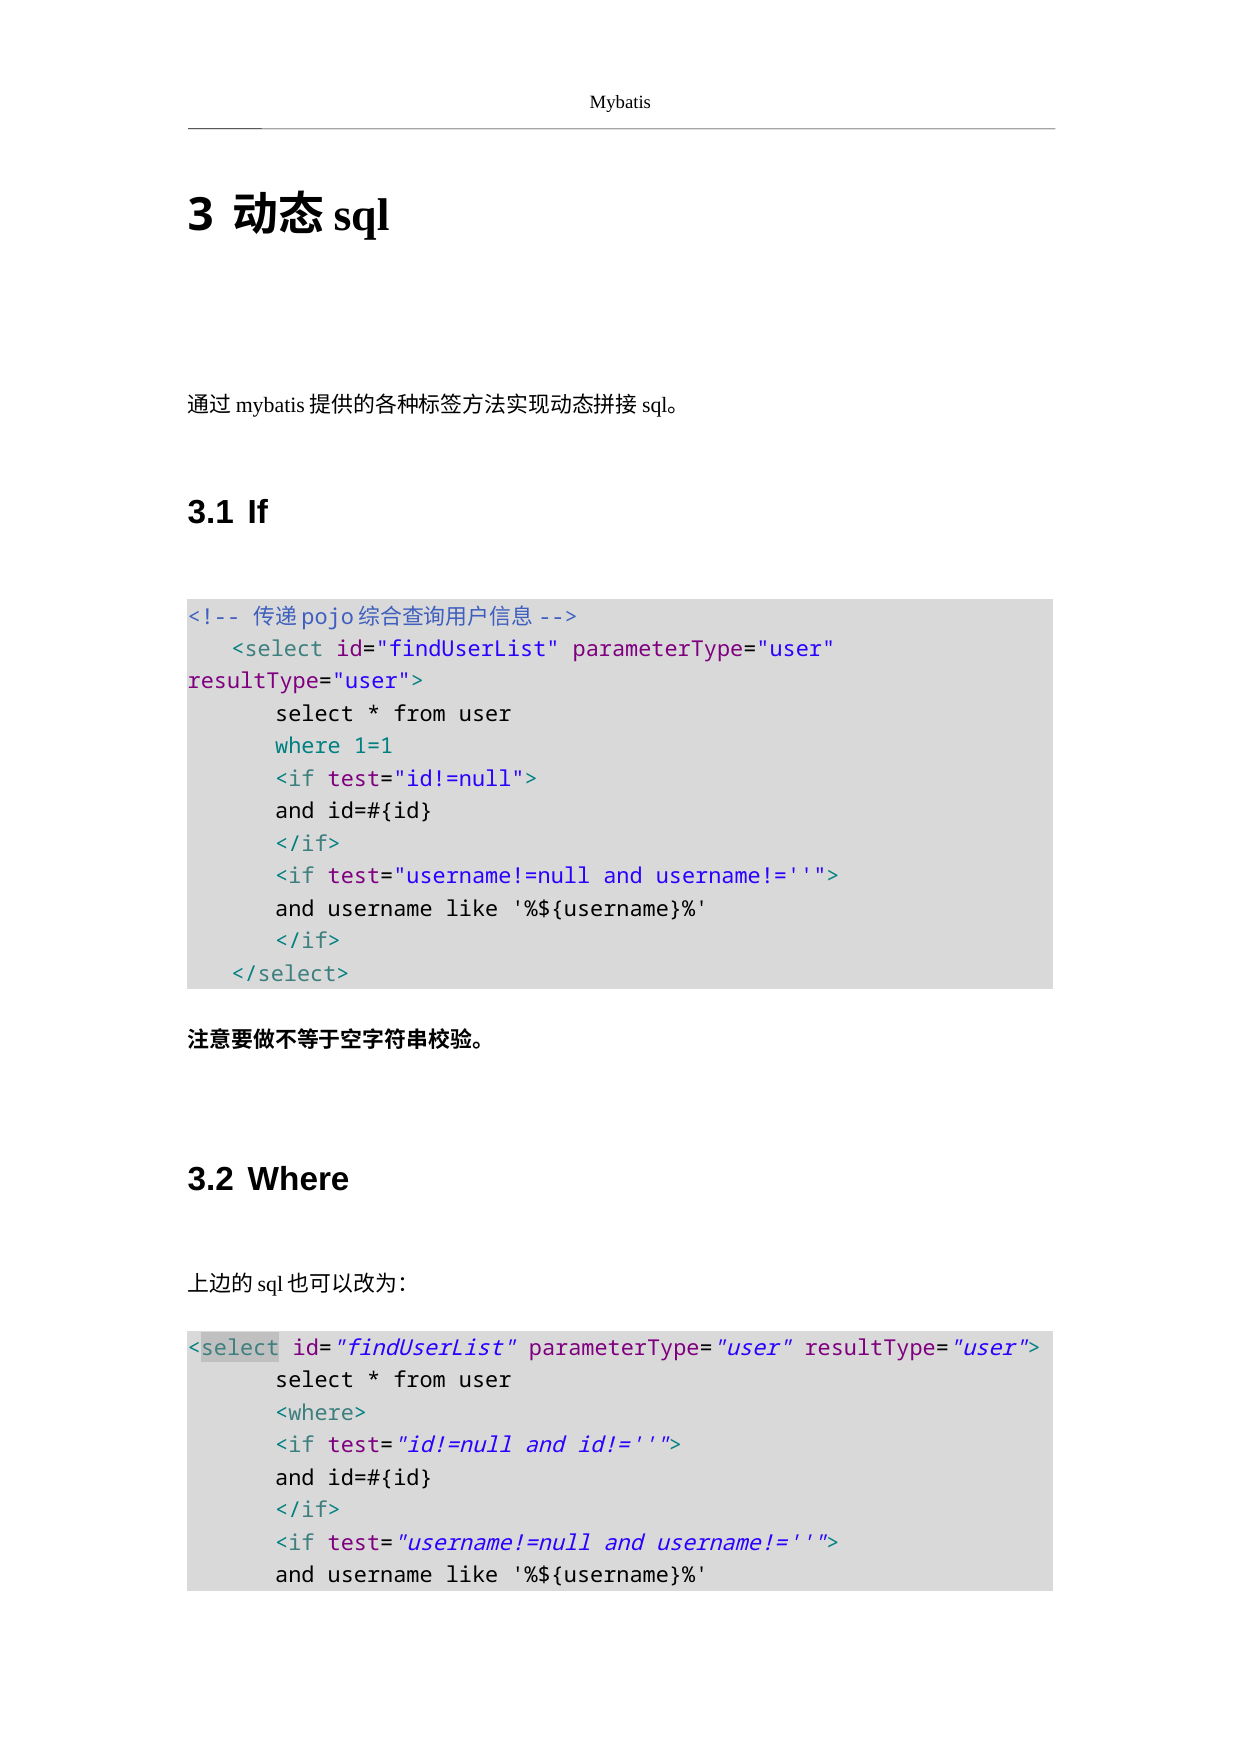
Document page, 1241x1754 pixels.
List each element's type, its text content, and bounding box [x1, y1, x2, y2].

text <if test="username!=null and username!=''"> [187, 1526, 1053, 1558]
subtitle Where [187, 1146, 1053, 1211]
text <if test="id!=null and id!=''"> [187, 1428, 1053, 1461]
text and id=#{id} [187, 1461, 1053, 1493]
text </if> [187, 1493, 1053, 1526]
text 上边的sql也可以改为： [187, 1266, 1053, 1298]
text </if> [187, 826, 1053, 859]
text </if> [187, 924, 1053, 956]
text select * from user [187, 696, 1053, 729]
text <select id="findUserList" parameterType="user" resultType="user"> [187, 1331, 1053, 1363]
subtitle 动态sql [187, 162, 1053, 259]
text </select> [187, 956, 1053, 989]
text <if test="username!=null and username!=''"> [187, 859, 1053, 891]
text and username like '%${username}%' [187, 891, 1053, 924]
text 注意要做不等于空字符串校验。 [187, 1021, 1053, 1054]
text select * from user [187, 1363, 1053, 1396]
text and id=#{id} [187, 794, 1053, 826]
subtitle If [187, 479, 1053, 544]
text 通过mybatis提供的各种标签方法实现动态拼接sql。 [187, 387, 1053, 419]
text <where> [187, 1396, 1053, 1428]
text <!-- 传递pojo综合查询用户信息 --> [187, 599, 1053, 631]
text where 1=1 [187, 729, 1053, 761]
text and username like '%${username}%' [187, 1558, 1053, 1591]
text <if test="id!=null"> [187, 761, 1053, 794]
text <select id="findUserList" parameterType="user" resultType="user"> [187, 631, 1053, 696]
